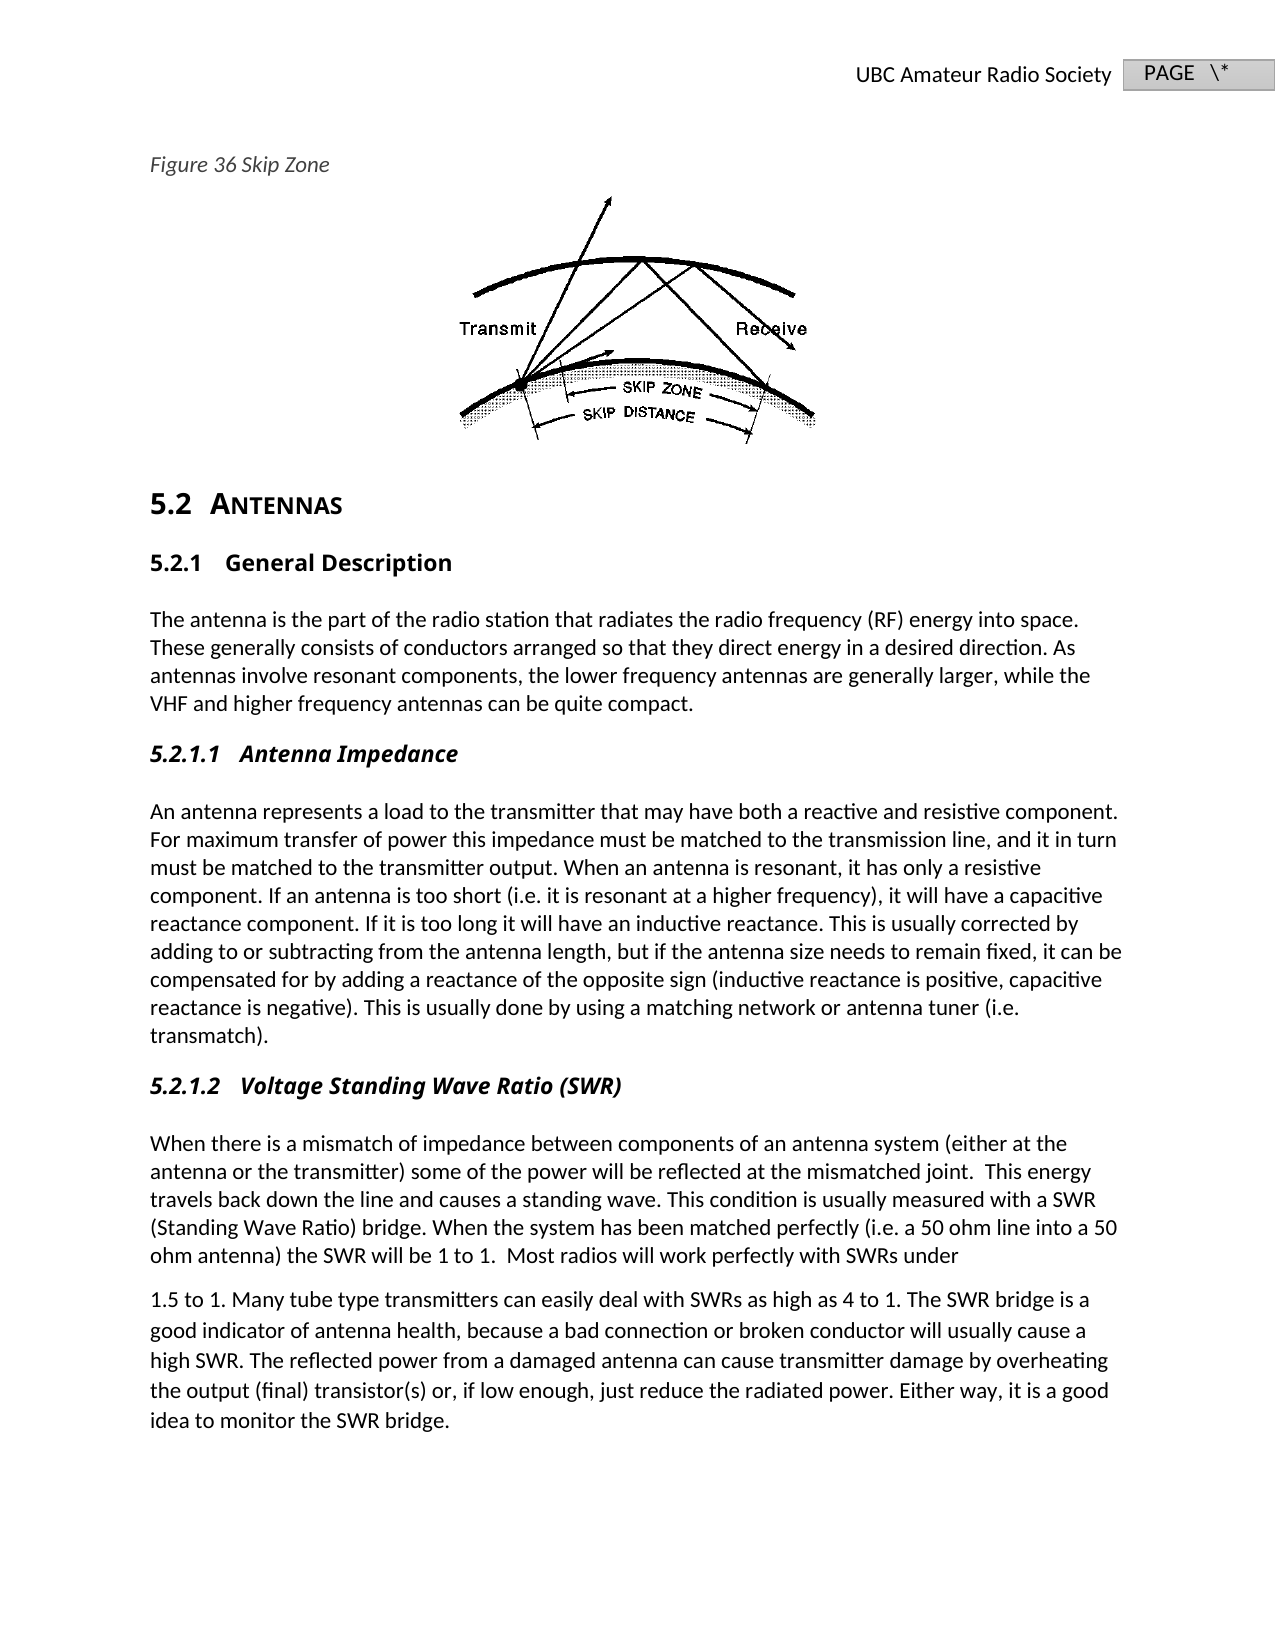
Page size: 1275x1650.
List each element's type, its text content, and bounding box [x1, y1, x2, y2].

text When there is a mismatch of impedance between components of an antenna system (either at the antenna or the transmitter) some of the power will be reflected at the mismatched joint. This energy travels back down the line and causes a standing wave. This condition is usually measured with a SWR (Standing Wave Ratio) bridge. When the system has been matched perfectly (i.e. a 50 ohm line into a 50 ohm antenna) the SWR will be 1 to 1. Most radios will work perfectly with SWRs under [150, 1129, 1125, 1269]
text The antenna is the part of the radio station that radiates the radio frequency (RF) energy into space. These generally consists of conductors arranged so that they direct energy in a desired direction. As antennas involve resonant components, the lower frequency antennas are generally larger, while the VHF and higher frequency antennas can be quite compact. [150, 605, 1125, 717]
text Figure 36 Skip Zone [150, 150, 1125, 178]
picture [459, 196, 816, 444]
text An antenna represents a load to the transmitter that may have both a reactive and resistive component. For maximum transfer of power this impedance must be matched to the transmission line, and it in turn must be matched to the transmitter output. When an antenna is resonant, it has only a resistive component. If an antenna is too short (i.e. it is resonant at a higher frequency), it will have a capacitive reactance component. If it is too long it will have an inductive reactance. This is usually corrected by adding to or subtracting from the antenna length, but if the antenna size needs to remain fixed, it can be compensated for by adding a reactance of the opposite sign (inductive reactance is positive, capacitive reactance is negative). This is usually done by using a matching network or antenna tuner (i.e. transmatch). [150, 797, 1125, 1049]
text 1.5 to 1. Many tube type transmitters can easily deal with SWRs as high as 4 to 1. The SWR bridge is a good indicator of antenna health, because a bad connection or broken conductor will usually cause a high SWR. The reflected power from a damaged antenna can cause transmitter damage by overheating the output (final) transistor(s) or, if low enough, just reduce the radiated power. Either way, it is a good idea to monitor the SWR bridge. [150, 1286, 1125, 1434]
subtitle Antennas [150, 483, 1125, 523]
subtitle Voltage Standing Wave Ratio (SWR) [150, 1070, 1125, 1101]
subtitle Antenna Impedance [150, 738, 1125, 769]
subtitle General Description [150, 547, 1125, 578]
